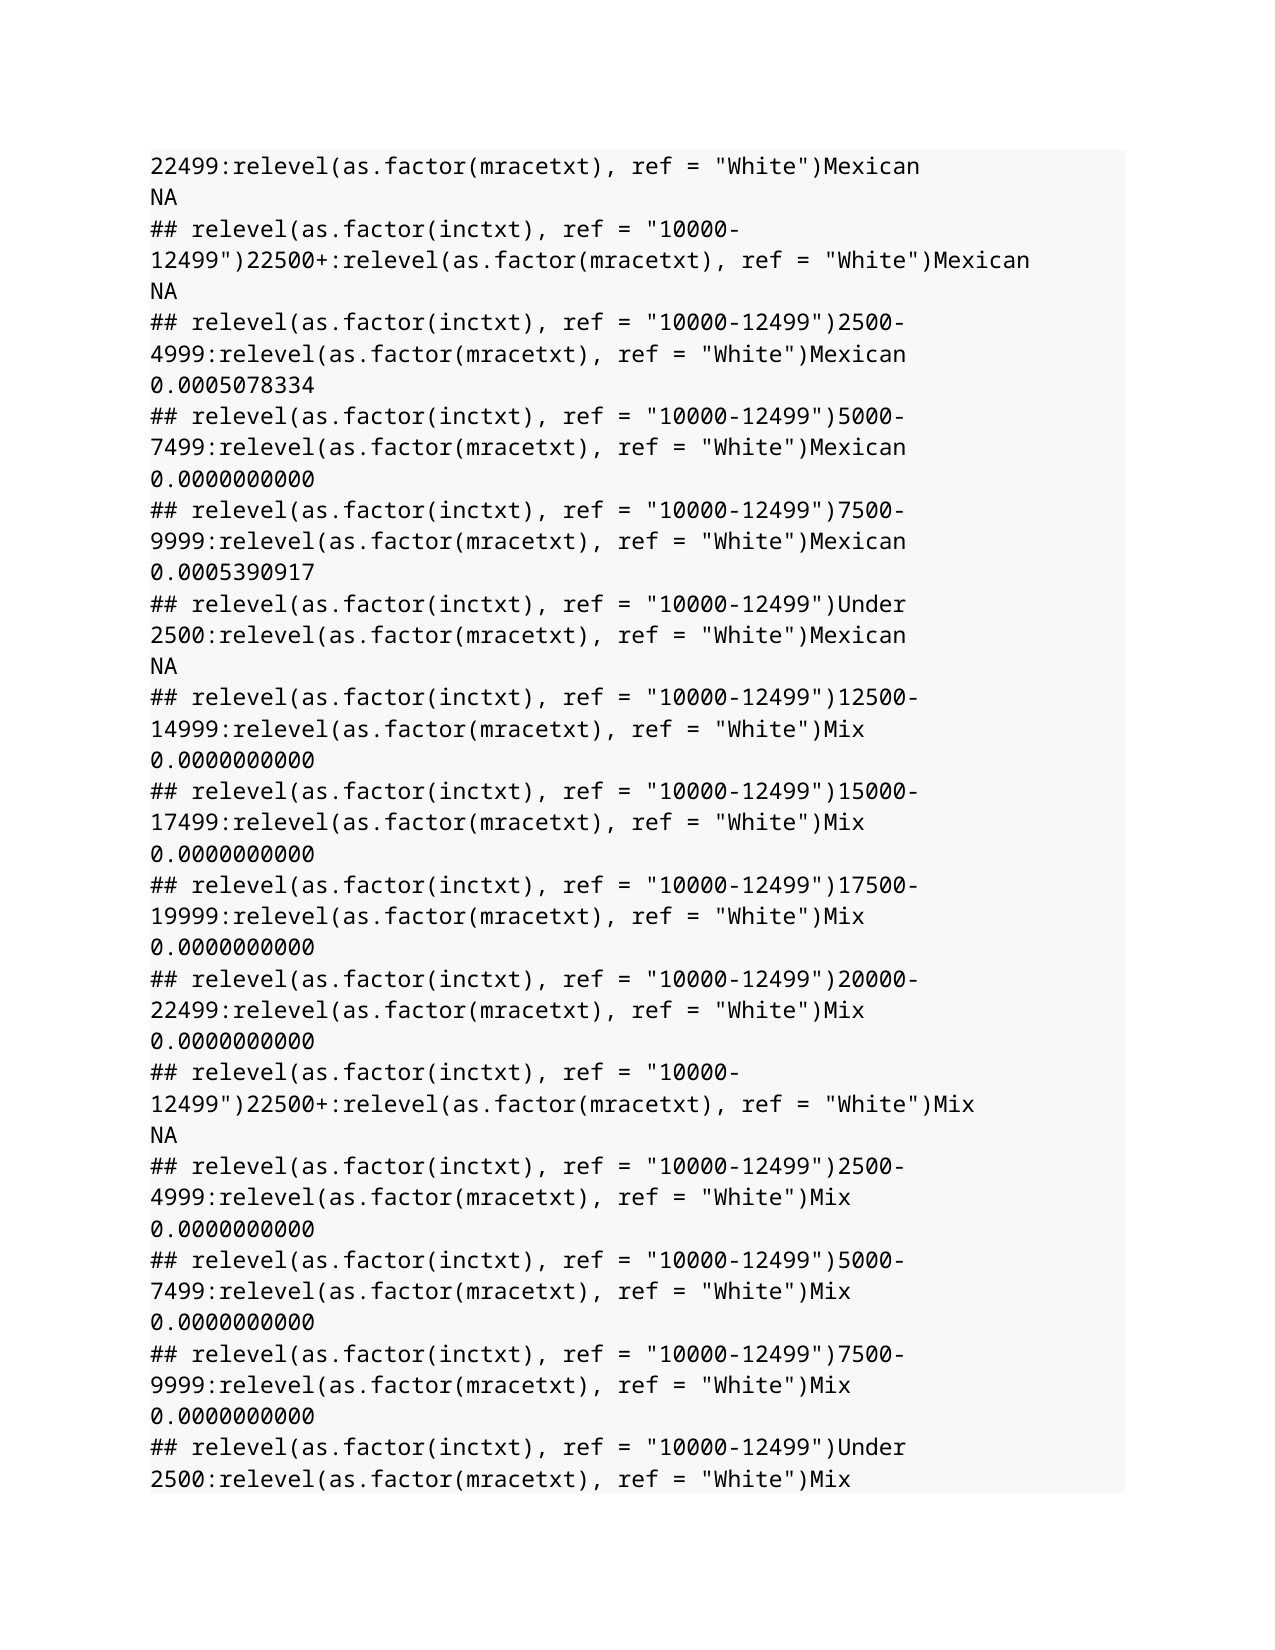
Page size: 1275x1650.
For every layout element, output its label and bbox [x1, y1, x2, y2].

text [150, 150, 1125, 1494]
